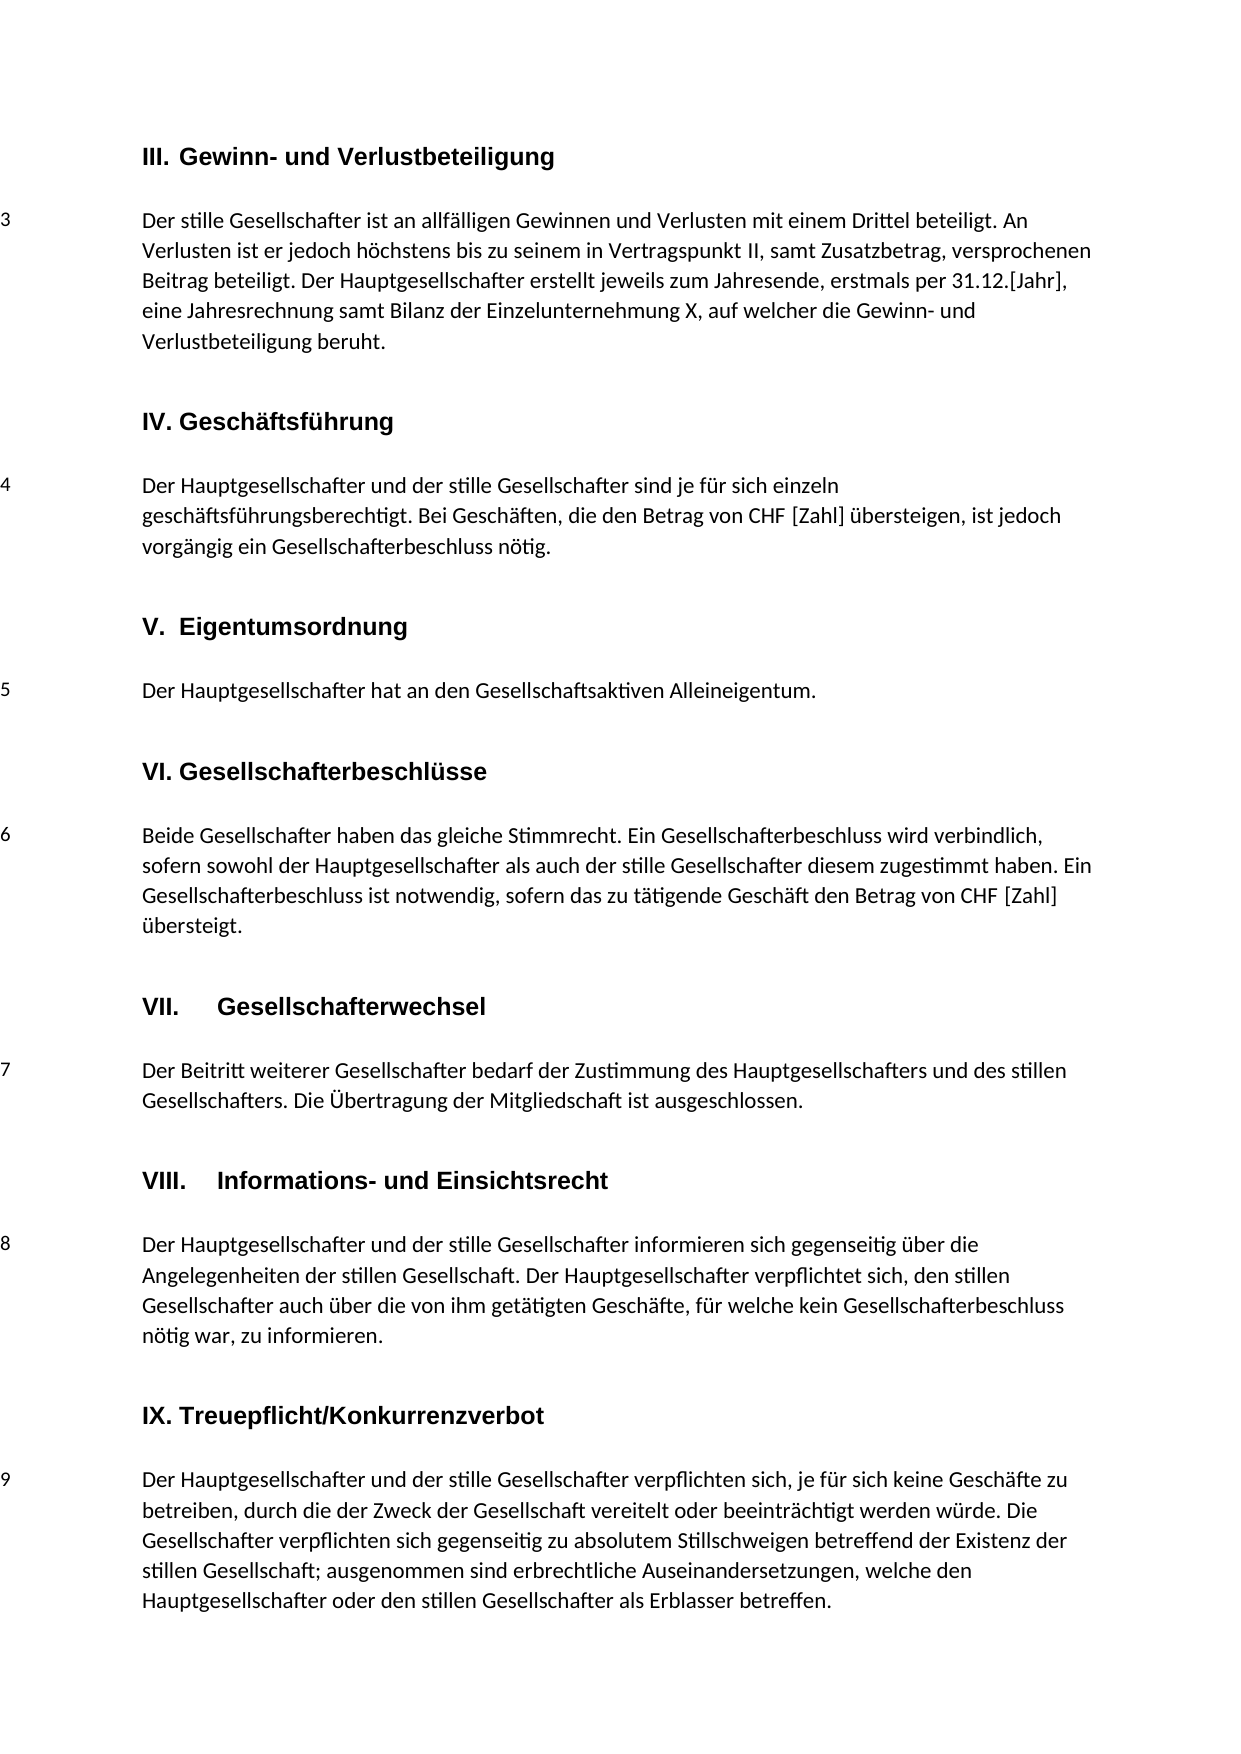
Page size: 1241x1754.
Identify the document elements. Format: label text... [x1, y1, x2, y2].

text Der Hauptgesellschafter und der stille Gesellschafter sind je für sich einzeln geschäftsführungsberechtigt. Bei Geschäften, die den Betrag von CHF [Zahl] übersteigen, ist jedoch vorgängig ein Gesellschafterbeschluss nötig. [142, 471, 1098, 560]
text Der Hauptgesellschafter und der stille Gesellschafter informieren sich gegenseitig über die Angelegenheiten der stillen Gesellschaft. Der Hauptgesellschafter verpflichtet sich, den stillen Gesellschafter auch über die von ihm getätigten Geschäfte, für welche kein Gesellschafterbeschluss nötig war, zu informieren. [142, 1231, 1098, 1349]
title VI. Gesellschafterbeschlüsse [142, 756, 1098, 785]
text Beide Gesellschafter haben das gleiche Stimmrecht. Ein Gesellschafterbeschluss wird verbindlich, sofern sowohl der Hauptgesellschafter als auch der stille Gesellschafter diesem zugestimmt haben. Ein Gesellschafterbeschluss ist notwendig, sofern das zu tätigende Geschäft den Betrag von CHF [Zahl] übersteigt. [142, 821, 1098, 939]
title III. Gewinn- und Verlustbeteiligung [142, 142, 1098, 171]
title VII. Gesellschafterwechsel [142, 992, 1098, 1020]
text Der Hauptgesellschafter hat an den Gesellschaftsaktiven Alleineigentum. [142, 676, 1098, 704]
text Der Hauptgesellschafter und der stille Gesellschafter verpflichten sich, je für sich keine Geschäfte zu betreiben, durch die der Zweck der Gesellschaft vereitelt oder beeinträchtigt werden würde. Die Gesellschafter verpflichten sich gegenseitig zu absolutem Stillschweigen betreffend der Existenz der stillen Gesellschaft; ausgenommen sind erbrechtliche Auseinandersetzungen, welche den Hauptgesellschafter oder den stillen Gesellschafter als Erblasser betreffen. [142, 1466, 1098, 1614]
title V. Eigentumsordnung [142, 612, 1098, 641]
title VIII. Informations- und Einsichtsrecht [142, 1166, 1098, 1195]
title IX. Treuepflicht/Konkurrenzverbot [142, 1401, 1098, 1430]
title IV. Geschäftsführung [142, 407, 1098, 436]
text Der Beitritt weiterer Gesellschafter bedarf der Zustimmung des Hauptgesellschafters und des stillen Gesellschafters. Die Übertragung der Mitgliedschaft ist ausgeschlossen. [142, 1056, 1098, 1114]
text Der stille Gesellschafter ist an allfälligen Gewinnen und Verlusten mit einem Drittel beteiligt. An Verlusten ist er jedoch höchstens bis zu seinem in Vertragspunkt II, samt Zusatzbetrag, versprochenen Beitrag beteiligt. Der Hauptgesellschafter erstellt jeweils zum Jahresende, erstmals per 31.12.[Jahr], eine Jahresrechnung samt Bilanz der Einzelunternehmung X, auf welcher die Gewinn- und Verlustbeteiligung beruht. [142, 206, 1098, 355]
